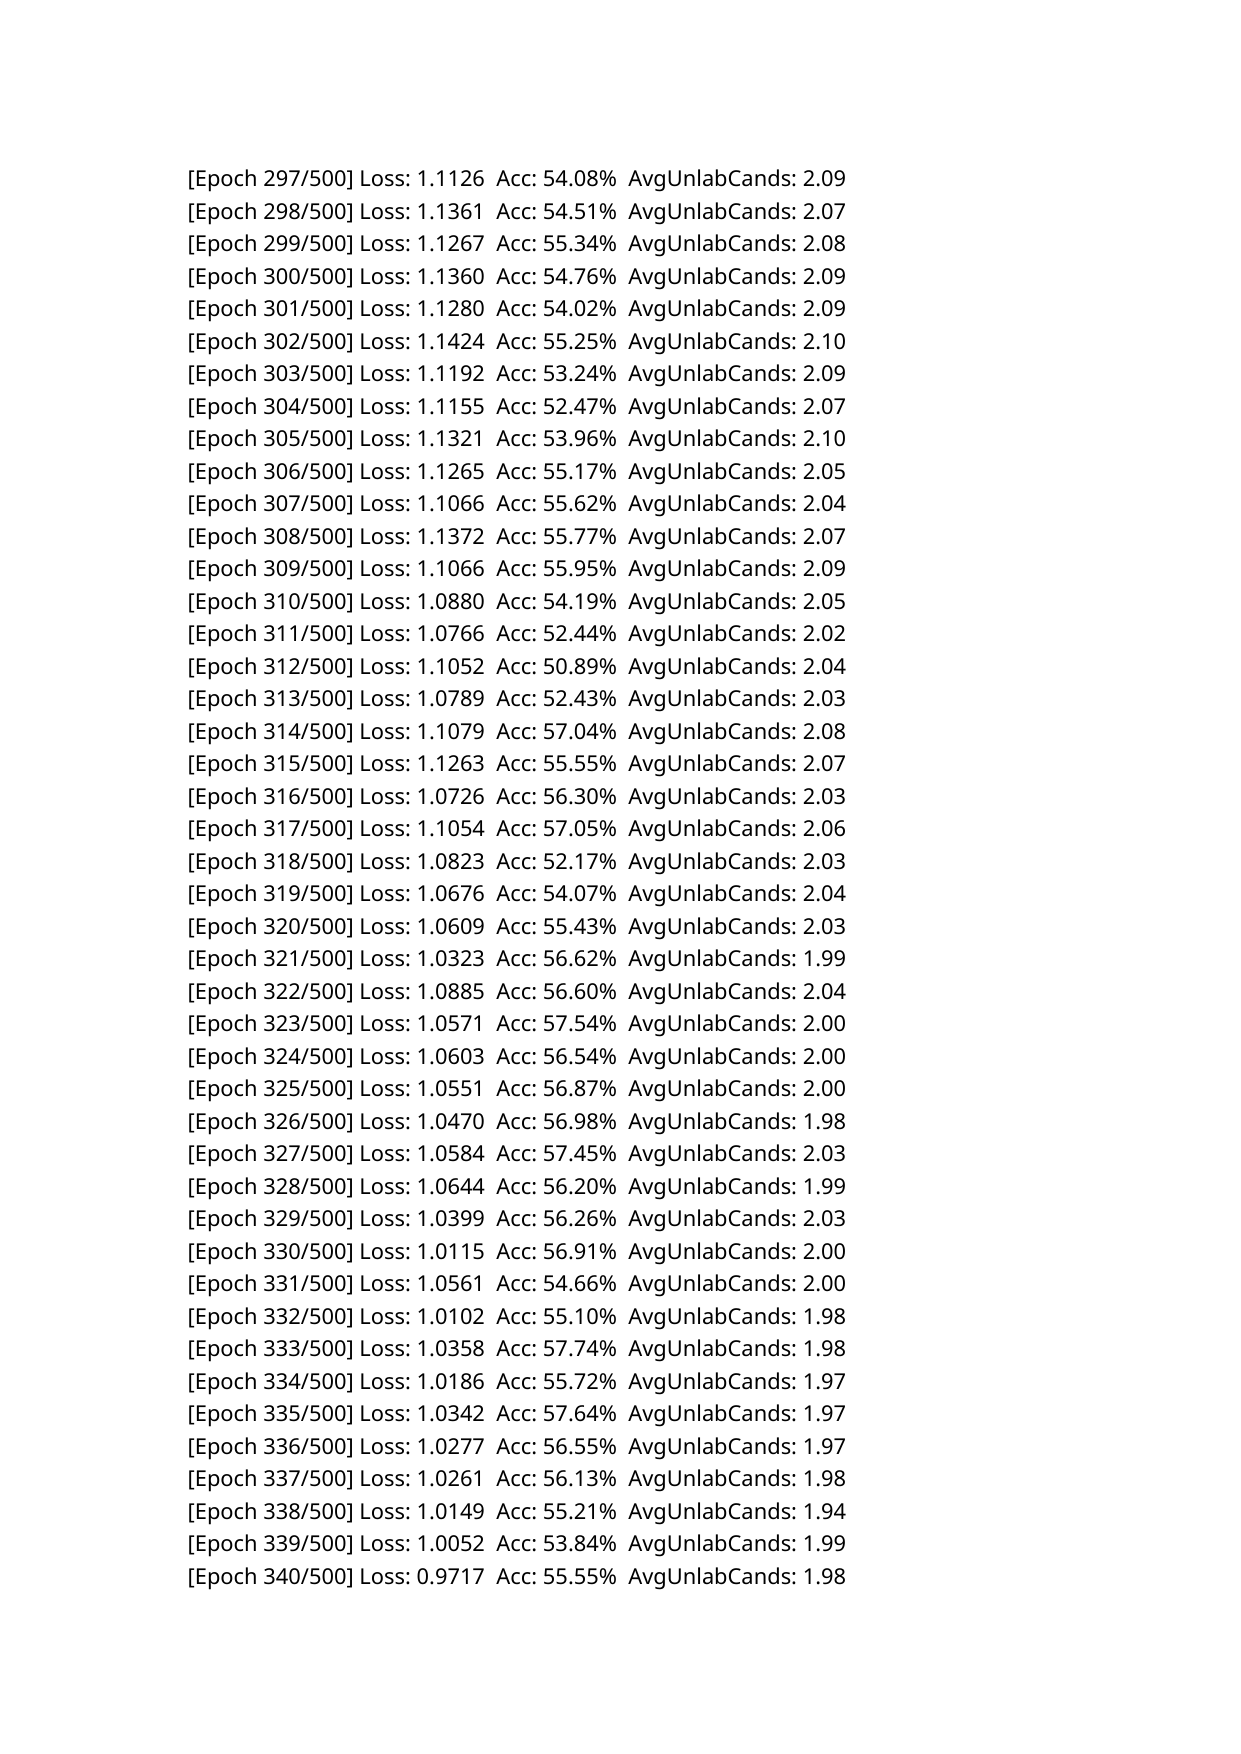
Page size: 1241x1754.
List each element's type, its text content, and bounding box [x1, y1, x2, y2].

text [Epoch 301/500] Loss: 1.1280 Acc: 54.02% AvgUnlabCands: 2.09 [187, 292, 1053, 324]
text [Epoch 311/500] Loss: 1.0766 Acc: 52.44% AvgUnlabCands: 2.02 [187, 617, 1053, 649]
text [Epoch 297/500] Loss: 1.1126 Acc: 54.08% AvgUnlabCands: 2.09 [187, 162, 1053, 194]
text [Epoch 337/500] Loss: 1.0261 Acc: 56.13% AvgUnlabCands: 1.98 [187, 1462, 1053, 1494]
text [Epoch 299/500] Loss: 1.1267 Acc: 55.34% AvgUnlabCands: 2.08 [187, 227, 1053, 259]
text [Epoch 320/500] Loss: 1.0609 Acc: 55.43% AvgUnlabCands: 2.03 [187, 909, 1053, 942]
text [Epoch 340/500] Loss: 0.9717 Acc: 55.55% AvgUnlabCands: 1.98 [187, 1559, 1053, 1592]
text [Epoch 315/500] Loss: 1.1263 Acc: 55.55% AvgUnlabCands: 2.07 [187, 747, 1053, 779]
text [Epoch 310/500] Loss: 1.0880 Acc: 54.19% AvgUnlabCands: 2.05 [187, 584, 1053, 617]
text [Epoch 309/500] Loss: 1.1066 Acc: 55.95% AvgUnlabCands: 2.09 [187, 552, 1053, 584]
text [Epoch 314/500] Loss: 1.1079 Acc: 57.04% AvgUnlabCands: 2.08 [187, 714, 1053, 747]
text [Epoch 313/500] Loss: 1.0789 Acc: 52.43% AvgUnlabCands: 2.03 [187, 682, 1053, 714]
text [Epoch 316/500] Loss: 1.0726 Acc: 56.30% AvgUnlabCands: 2.03 [187, 779, 1053, 812]
text [Epoch 325/500] Loss: 1.0551 Acc: 56.87% AvgUnlabCands: 2.00 [187, 1072, 1053, 1104]
text [Epoch 331/500] Loss: 1.0561 Acc: 54.66% AvgUnlabCands: 2.00 [187, 1267, 1053, 1299]
text [Epoch 300/500] Loss: 1.1360 Acc: 54.76% AvgUnlabCands: 2.09 [187, 259, 1053, 292]
text [Epoch 328/500] Loss: 1.0644 Acc: 56.20% AvgUnlabCands: 1.99 [187, 1169, 1053, 1202]
text [Epoch 318/500] Loss: 1.0823 Acc: 52.17% AvgUnlabCands: 2.03 [187, 844, 1053, 877]
text [Epoch 304/500] Loss: 1.1155 Acc: 52.47% AvgUnlabCands: 2.07 [187, 389, 1053, 422]
text [Epoch 334/500] Loss: 1.0186 Acc: 55.72% AvgUnlabCands: 1.97 [187, 1364, 1053, 1397]
text [Epoch 322/500] Loss: 1.0885 Acc: 56.60% AvgUnlabCands: 2.04 [187, 974, 1053, 1007]
text [Epoch 329/500] Loss: 1.0399 Acc: 56.26% AvgUnlabCands: 2.03 [187, 1202, 1053, 1234]
text [Epoch 306/500] Loss: 1.1265 Acc: 55.17% AvgUnlabCands: 2.05 [187, 454, 1053, 487]
text [Epoch 327/500] Loss: 1.0584 Acc: 57.45% AvgUnlabCands: 2.03 [187, 1137, 1053, 1169]
text [Epoch 317/500] Loss: 1.1054 Acc: 57.05% AvgUnlabCands: 2.06 [187, 812, 1053, 844]
text [Epoch 308/500] Loss: 1.1372 Acc: 55.77% AvgUnlabCands: 2.07 [187, 519, 1053, 552]
text [Epoch 312/500] Loss: 1.1052 Acc: 50.89% AvgUnlabCands: 2.04 [187, 649, 1053, 682]
text [Epoch 330/500] Loss: 1.0115 Acc: 56.91% AvgUnlabCands: 2.00 [187, 1234, 1053, 1267]
text [Epoch 338/500] Loss: 1.0149 Acc: 55.21% AvgUnlabCands: 1.94 [187, 1494, 1053, 1527]
text [Epoch 305/500] Loss: 1.1321 Acc: 53.96% AvgUnlabCands: 2.10 [187, 422, 1053, 454]
text [Epoch 326/500] Loss: 1.0470 Acc: 56.98% AvgUnlabCands: 1.98 [187, 1104, 1053, 1137]
text [Epoch 307/500] Loss: 1.1066 Acc: 55.62% AvgUnlabCands: 2.04 [187, 487, 1053, 519]
text [Epoch 336/500] Loss: 1.0277 Acc: 56.55% AvgUnlabCands: 1.97 [187, 1429, 1053, 1462]
text [Epoch 339/500] Loss: 1.0052 Acc: 53.84% AvgUnlabCands: 1.99 [187, 1527, 1053, 1559]
text [Epoch 332/500] Loss: 1.0102 Acc: 55.10% AvgUnlabCands: 1.98 [187, 1299, 1053, 1332]
text [Epoch 298/500] Loss: 1.1361 Acc: 54.51% AvgUnlabCands: 2.07 [187, 194, 1053, 227]
text [Epoch 303/500] Loss: 1.1192 Acc: 53.24% AvgUnlabCands: 2.09 [187, 357, 1053, 389]
text [Epoch 324/500] Loss: 1.0603 Acc: 56.54% AvgUnlabCands: 2.00 [187, 1039, 1053, 1072]
text [Epoch 335/500] Loss: 1.0342 Acc: 57.64% AvgUnlabCands: 1.97 [187, 1397, 1053, 1429]
text [Epoch 302/500] Loss: 1.1424 Acc: 55.25% AvgUnlabCands: 2.10 [187, 324, 1053, 357]
text [Epoch 319/500] Loss: 1.0676 Acc: 54.07% AvgUnlabCands: 2.04 [187, 877, 1053, 909]
text [Epoch 323/500] Loss: 1.0571 Acc: 57.54% AvgUnlabCands: 2.00 [187, 1007, 1053, 1039]
text [Epoch 333/500] Loss: 1.0358 Acc: 57.74% AvgUnlabCands: 1.98 [187, 1332, 1053, 1364]
text [Epoch 321/500] Loss: 1.0323 Acc: 56.62% AvgUnlabCands: 1.99 [187, 942, 1053, 974]
